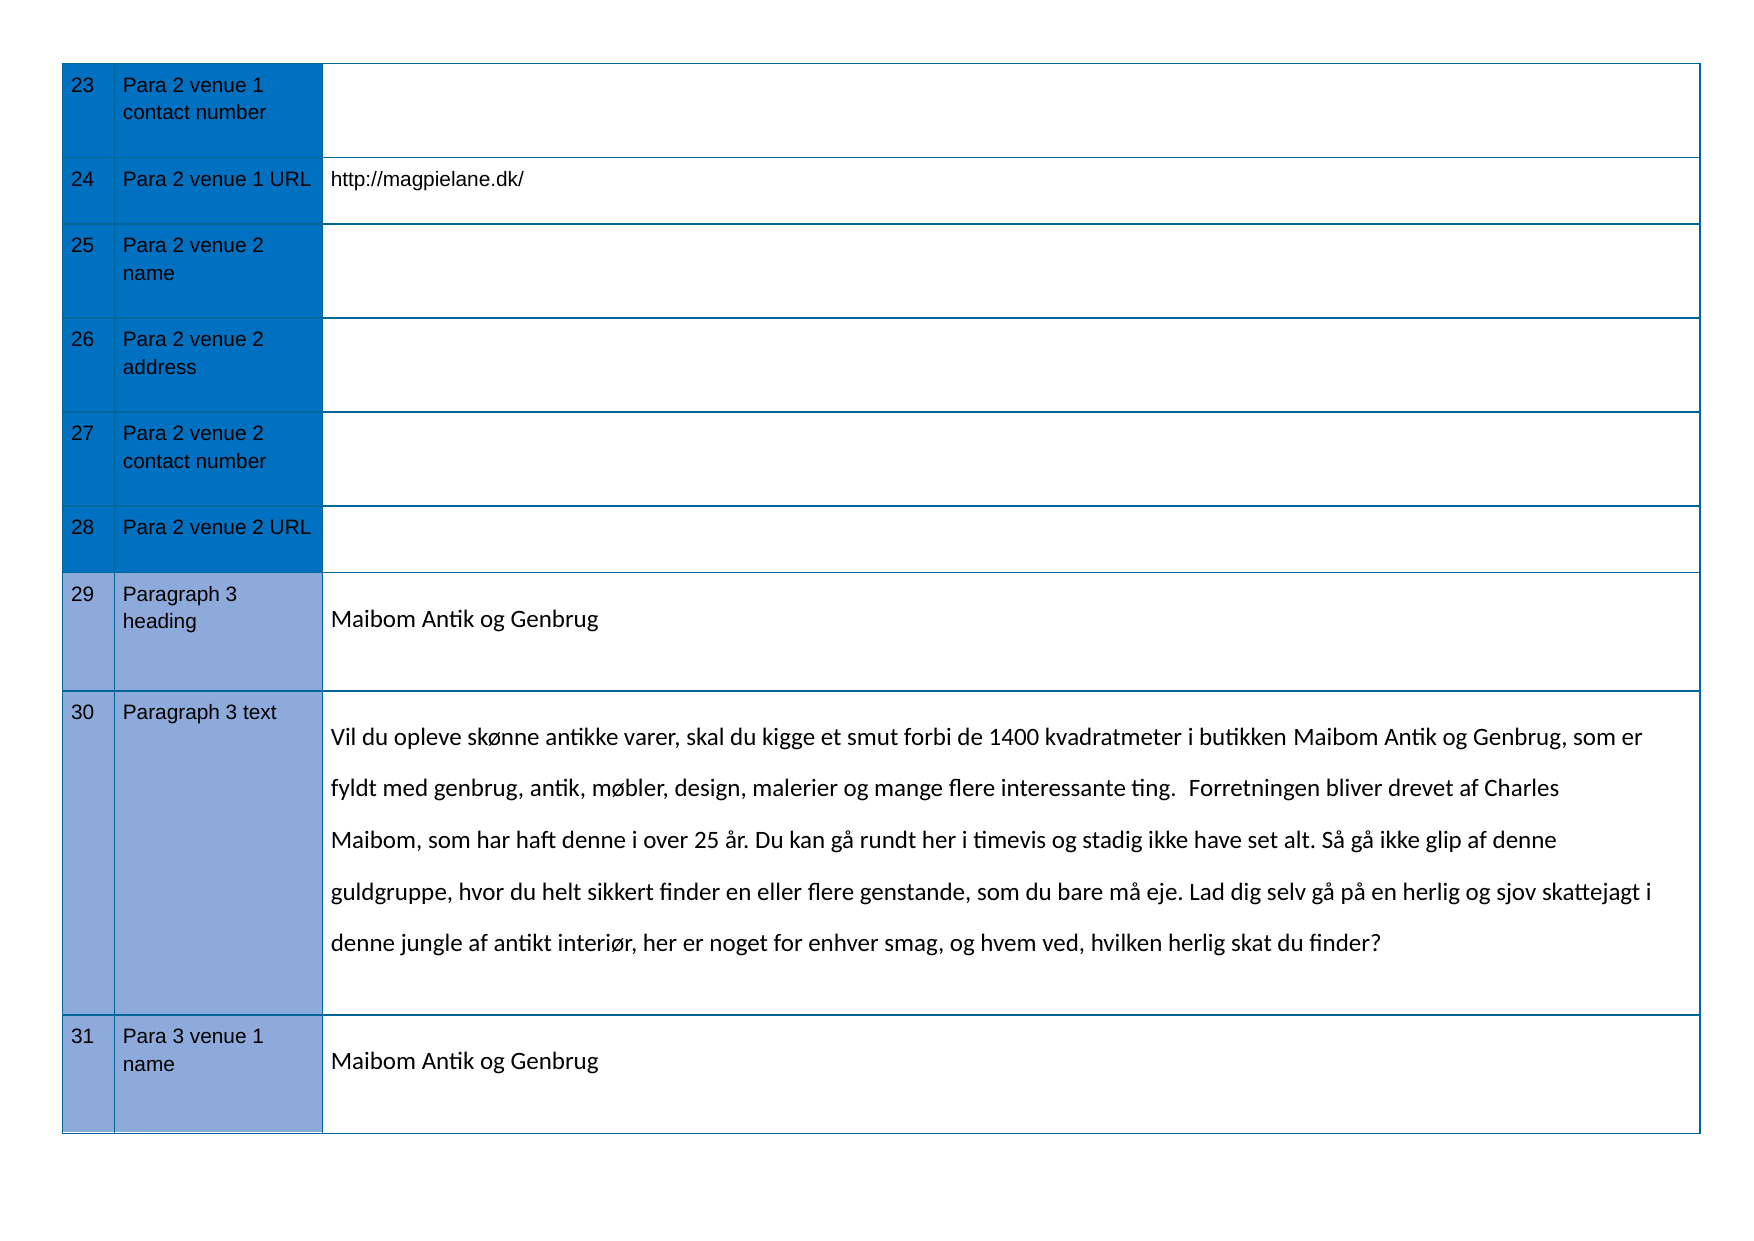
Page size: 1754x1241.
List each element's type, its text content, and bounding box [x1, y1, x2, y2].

table_cell Maibom Antik og Genbrug [323, 1016, 1699, 1132]
table_cell Paragraph 3 heading [115, 573, 322, 690]
table_cell 30 [63, 692, 114, 1014]
table_cell [323, 507, 1699, 572]
table_cell 23 [63, 64, 114, 157]
table_cell Maibom Antik og Genbrug [323, 573, 1699, 690]
table_cell 26 [63, 319, 114, 411]
table_cell 27 [63, 413, 114, 505]
table_cell Para 2 venue 2 name [115, 225, 322, 317]
table_cell 29 [63, 573, 114, 690]
table_cell http://magpielane.dk/ [323, 158, 1699, 223]
table_cell Para 3 venue 1 name [115, 1016, 322, 1132]
table_cell [323, 225, 1699, 317]
table_cell [323, 64, 1699, 157]
table_cell 25 [63, 225, 114, 317]
table_cell Paragraph 3 text [115, 692, 322, 1014]
table_cell Para 2 venue 1 URL [115, 158, 322, 223]
table_cell 24 [63, 158, 114, 223]
table_cell [323, 413, 1699, 505]
table_cell Para 2 venue 2 contact number [115, 413, 322, 505]
table_cell Para 2 venue 1 contact number [115, 64, 322, 157]
table_cell Para 2 venue 2 URL [115, 507, 322, 572]
table_cell 31 [63, 1016, 114, 1132]
table_cell [323, 319, 1699, 411]
table_cell Vil du opleve skønne antikke varer, skal du kigge et smut forbi de 1400 kvadratmeter i butikken Maibom Antik og Genbrug, som er fyldt med genbrug, antik, møbler, design, malerier og mange flere interessante ting. Forretningen bliver drevet af Charles Maibom, som har haft denne i over 25 år. Du kan gå rundt her i timevis og stadig ikke have set alt. Så gå ikke glip af denne guldgruppe, hvor du helt sikkert finder en eller flere genstande, som du bare må eje. Lad dig selv gå på en herlig og sjov skattejagt i denne jungle af antikt interiør, her er noget for enhver smag, og hvem ved, hvilken herlig skat du finder? [323, 692, 1699, 1014]
table_cell 28 [63, 507, 114, 572]
table_cell Para 2 venue 2 address [115, 319, 322, 411]
